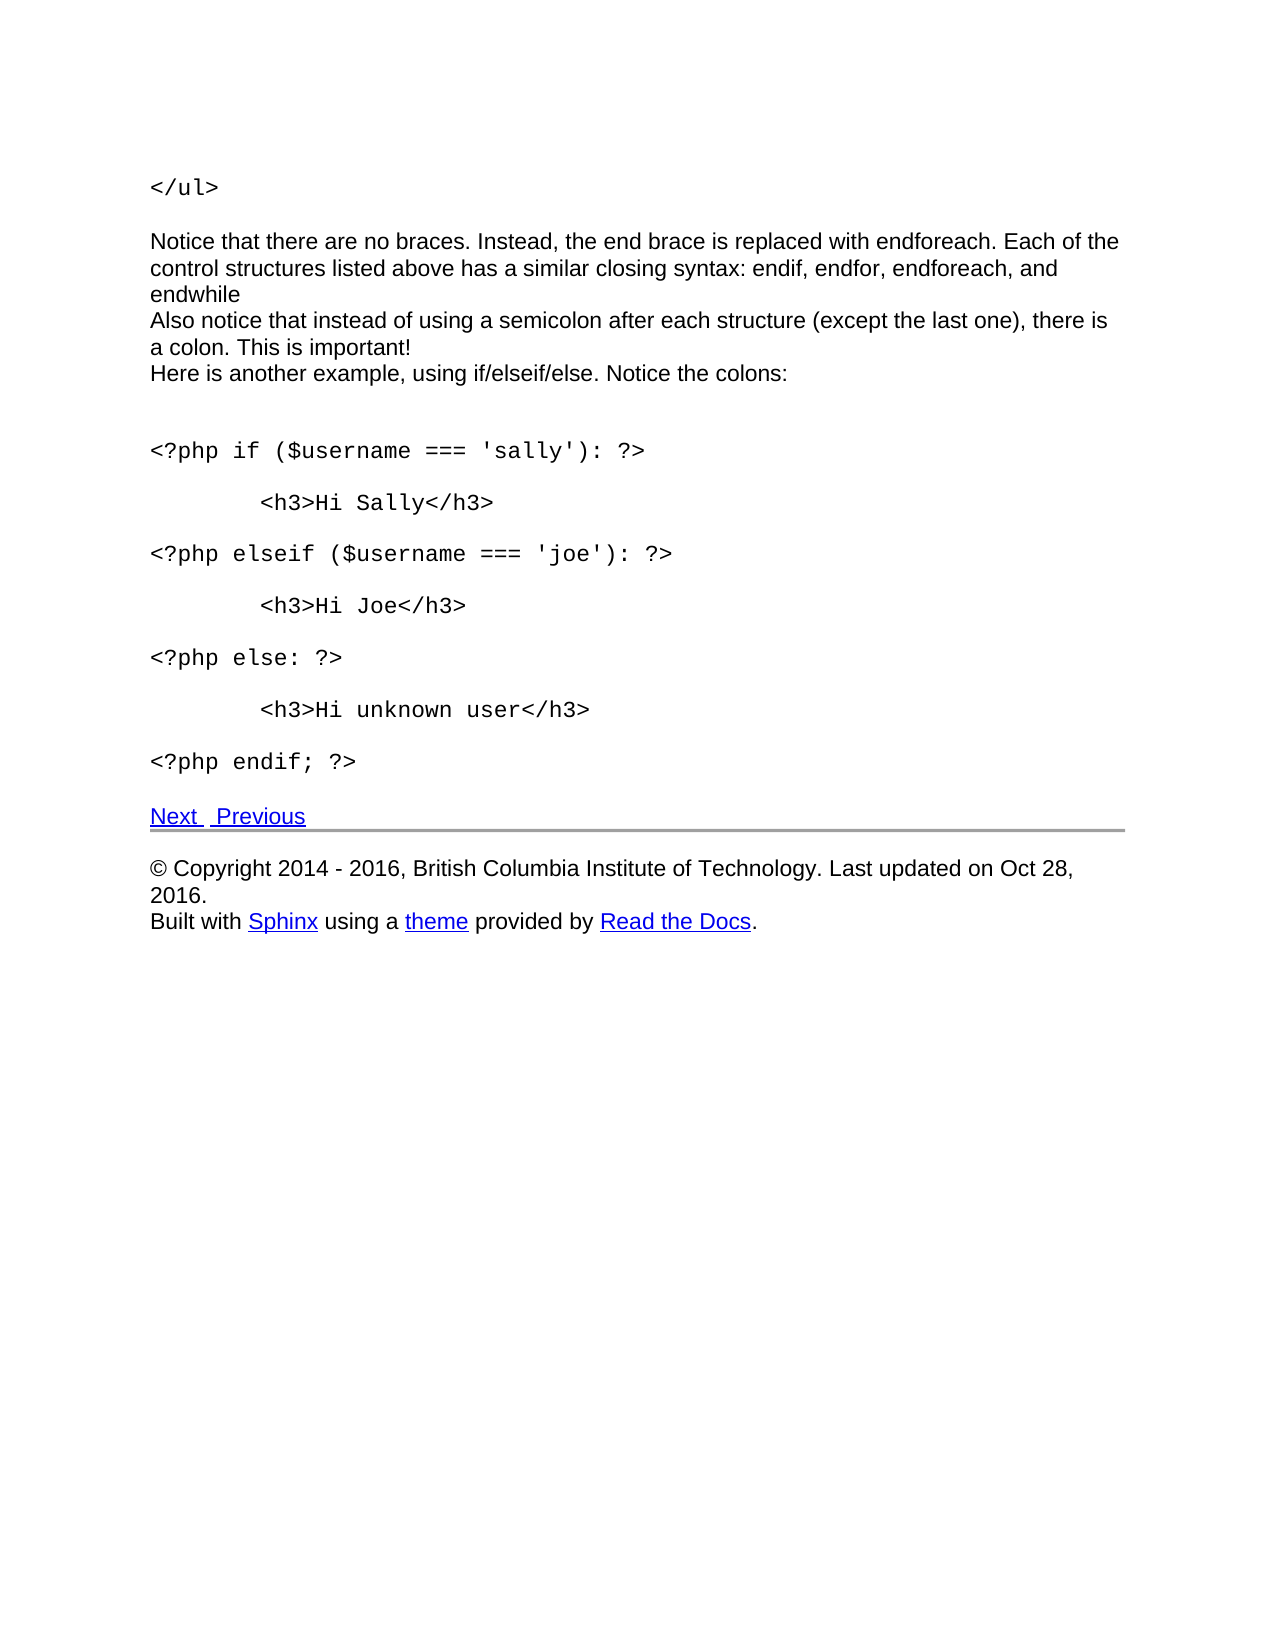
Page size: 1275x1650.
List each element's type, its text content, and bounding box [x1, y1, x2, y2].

text Built with Sphinx using a theme provided by Read the Docs. [150, 908, 1125, 934]
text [150, 150, 1125, 228]
text Also notice that instead of using a semicolon after each structure (except the last one), there is a colon. This is important! [150, 307, 1125, 360]
text Next Previous [150, 803, 1125, 828]
text Here is another example, using if/elseif/else. Notice the colons: [150, 360, 1125, 386]
text <?php if ($username === 'sally'): ?> <h3>Hi Sally</h3> <?php elseif ($username === 'joe'): ?> <h3>Hi Joe</h3> <?php else: ?> <h3>Hi unknown user</h3> <?php endif; ?> [150, 439, 1125, 803]
text Notice that there are no braces. Instead, the end brace is replaced with endforeach. Each of the control structures listed above has a similar closing syntax: endif, endfor, endforeach, and endwhile [150, 228, 1125, 307]
text © Copyright 2014 - 2016, British Columbia Institute of Technology. Last updated on Oct 28, 2016. [150, 833, 1125, 908]
